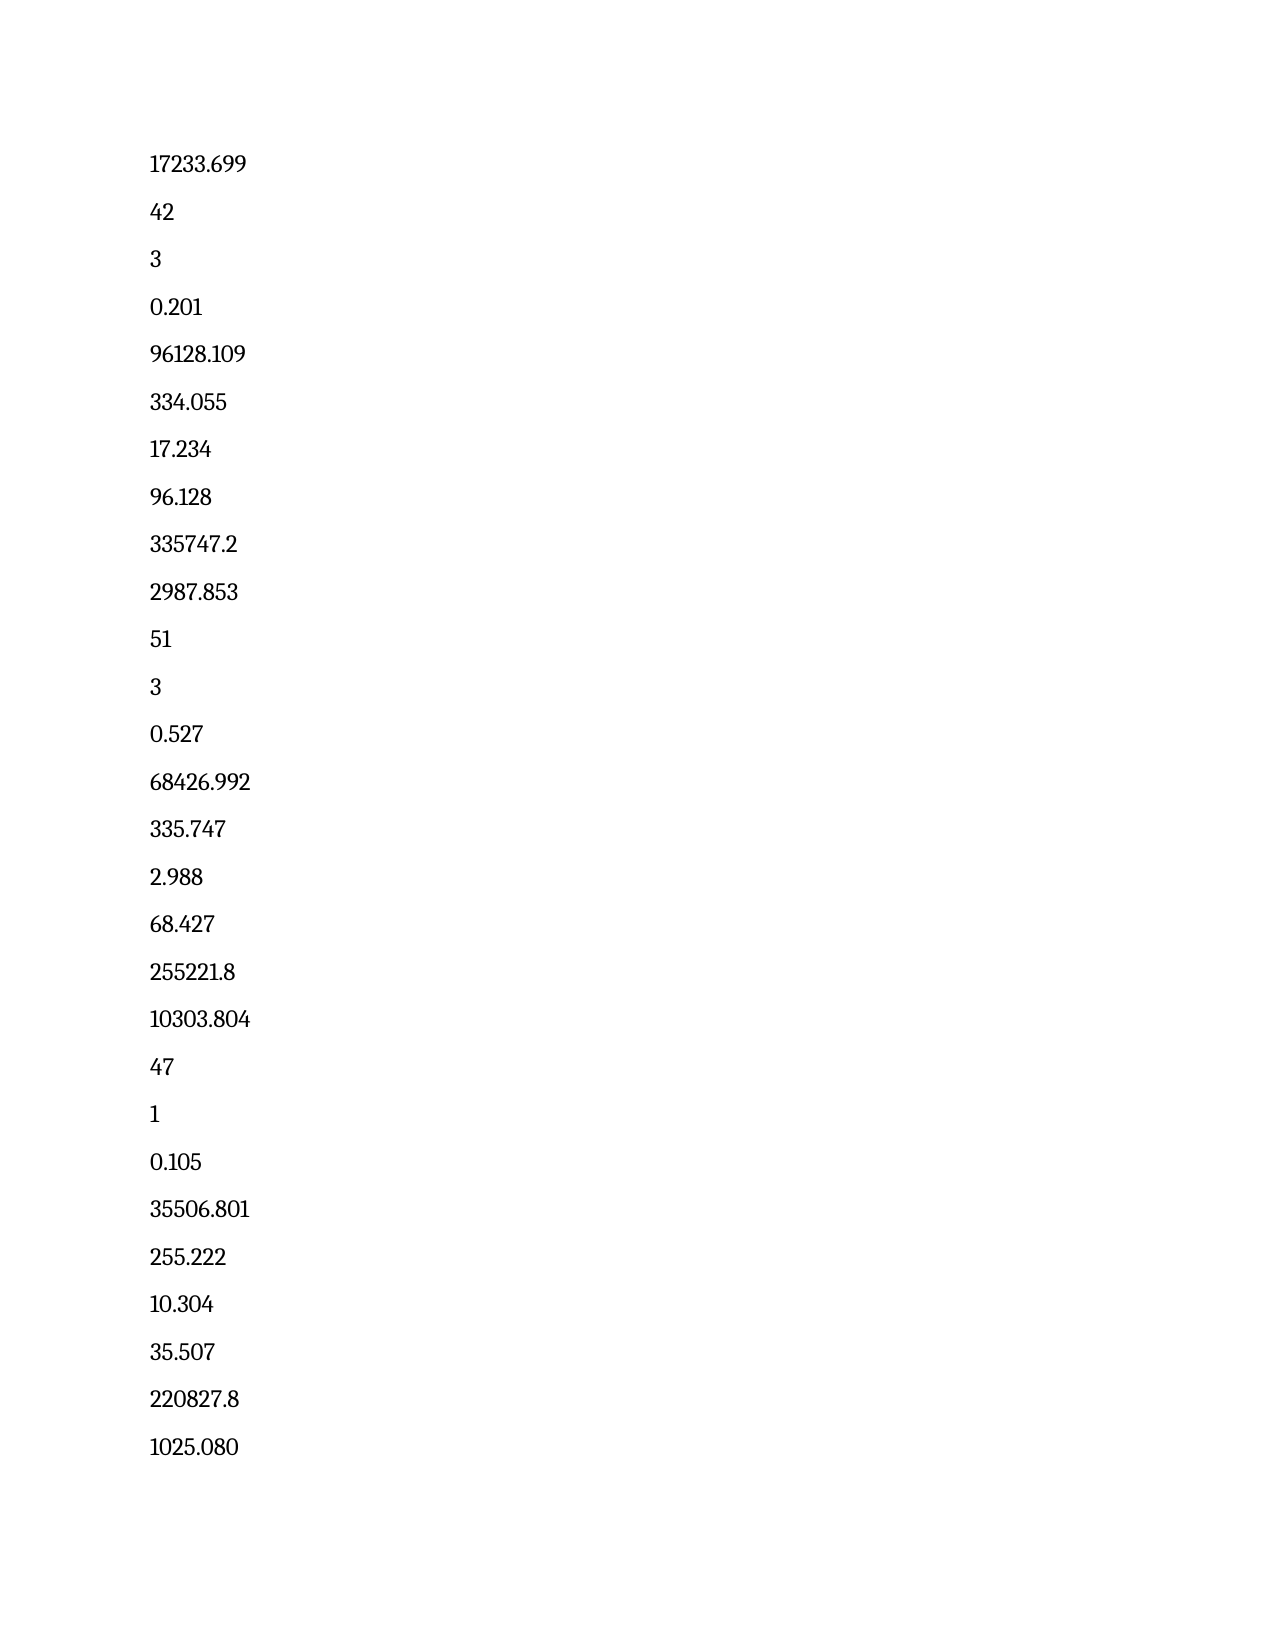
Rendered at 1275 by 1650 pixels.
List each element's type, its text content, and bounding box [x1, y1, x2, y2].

text 335.747 [150, 815, 1125, 844]
text 2987.853 [150, 577, 1125, 606]
text 17233.699 [150, 150, 1125, 179]
text 220827.8 [150, 1385, 1125, 1414]
text 68426.992 [150, 767, 1125, 796]
text 1025.080 [150, 1432, 1125, 1461]
text 17.234 [150, 435, 1125, 464]
text 335747.2 [150, 530, 1125, 559]
text 68.427 [150, 910, 1125, 939]
text 2.988 [150, 862, 1125, 891]
text 3 [150, 672, 1125, 701]
text 35506.801 [150, 1195, 1125, 1224]
text 0.527 [150, 720, 1125, 749]
text 10303.804 [150, 1005, 1125, 1034]
text 0.201 [150, 292, 1125, 321]
text 47 [150, 1052, 1125, 1081]
text 0.105 [150, 1147, 1125, 1176]
text 42 [150, 197, 1125, 226]
text 1 [150, 1100, 1125, 1129]
text 255221.8 [150, 957, 1125, 986]
text 10.304 [150, 1290, 1125, 1319]
text 96128.109 [150, 340, 1125, 369]
text 96.128 [150, 482, 1125, 511]
text 3 [150, 245, 1125, 274]
text 35.507 [150, 1337, 1125, 1366]
text 334.055 [150, 387, 1125, 416]
text 51 [150, 625, 1125, 654]
text 255.222 [150, 1242, 1125, 1271]
